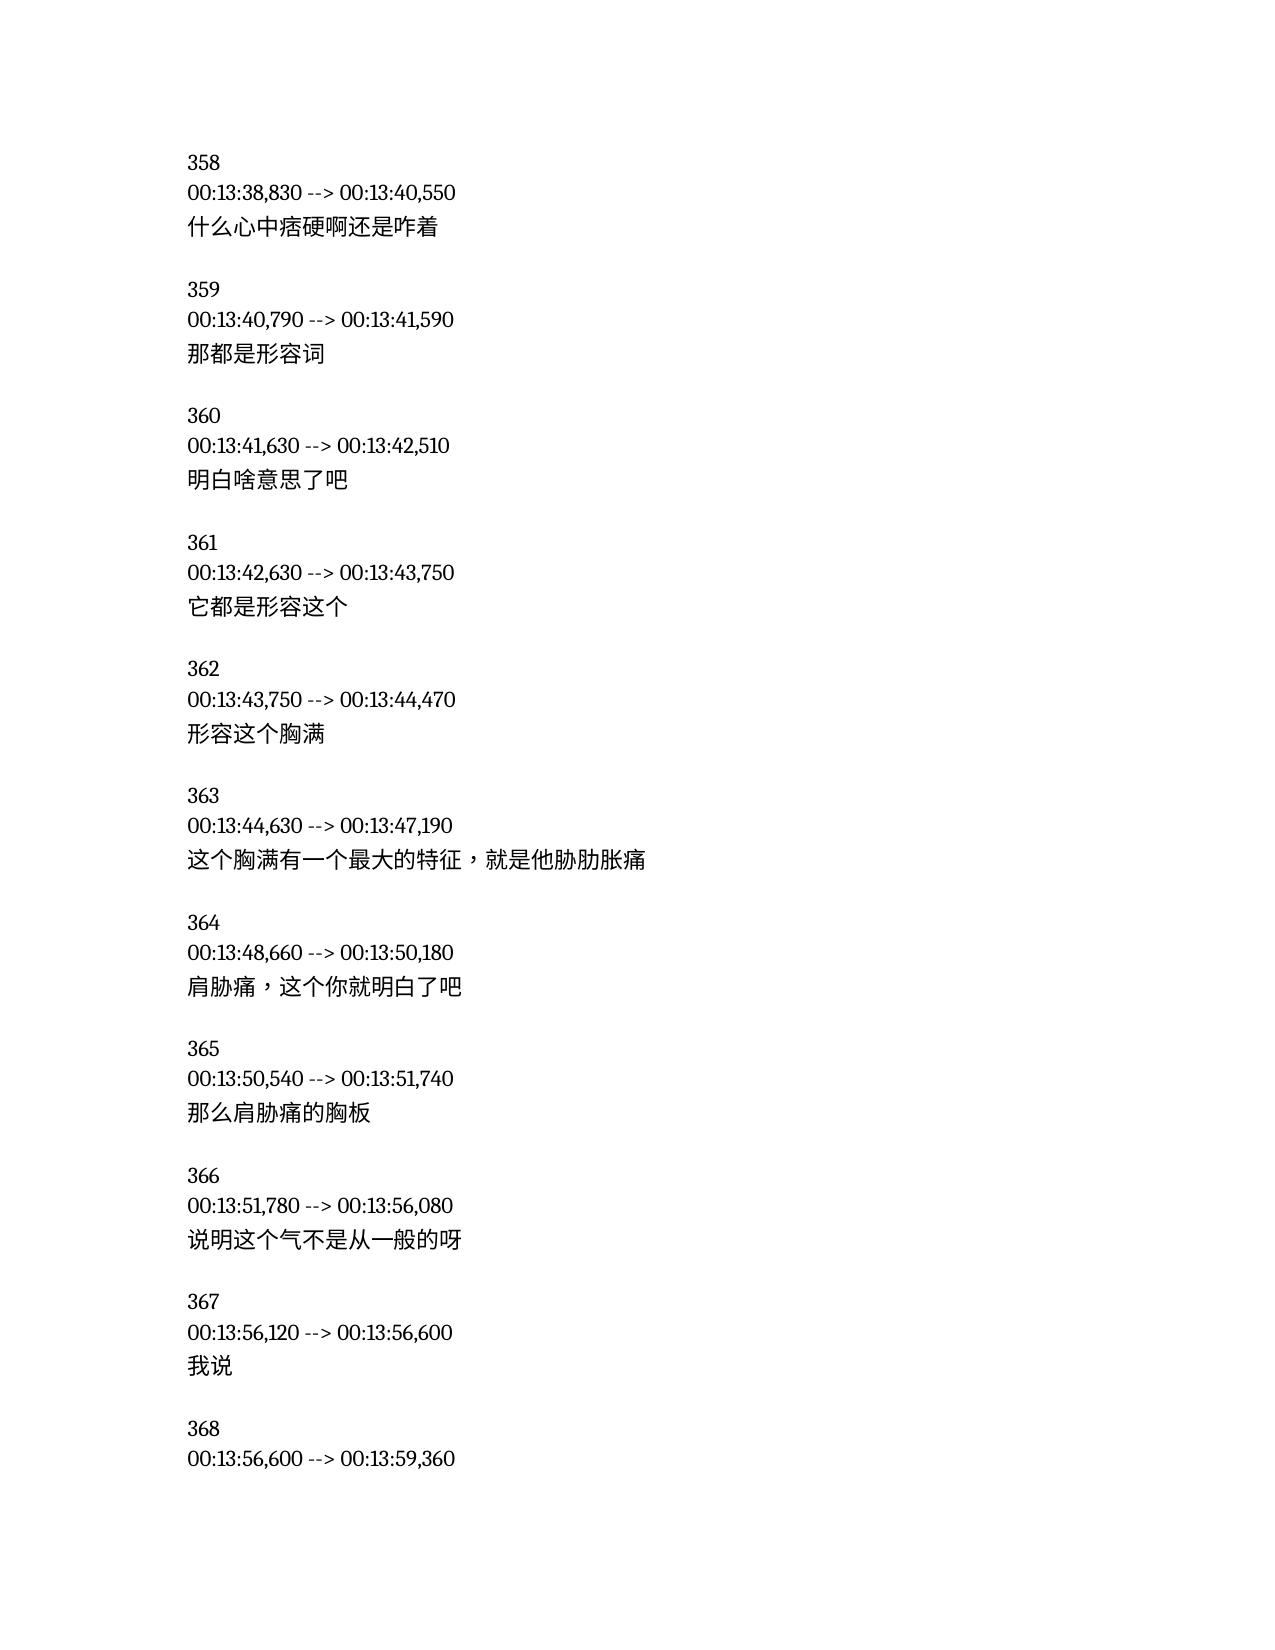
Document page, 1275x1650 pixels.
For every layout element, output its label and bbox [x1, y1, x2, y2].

text [187, 150, 1087, 1472]
